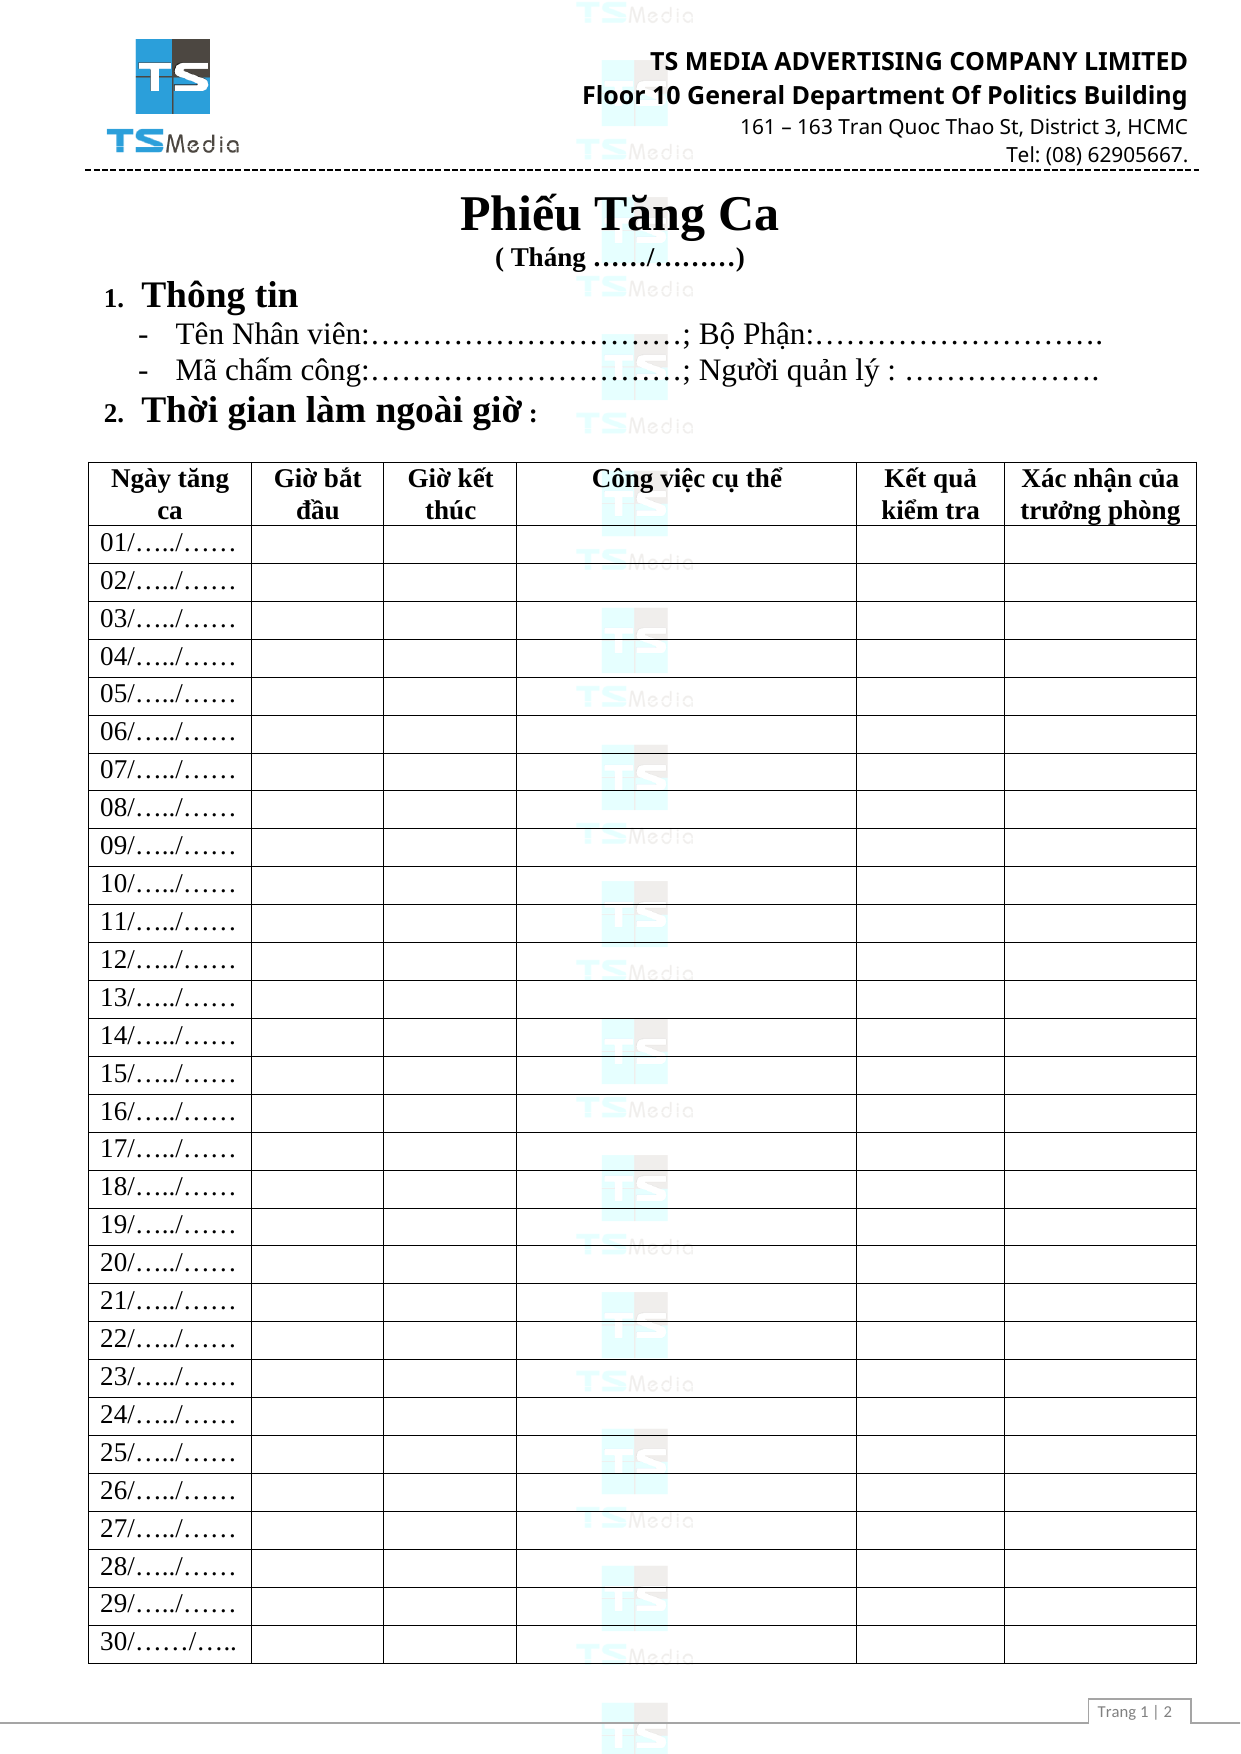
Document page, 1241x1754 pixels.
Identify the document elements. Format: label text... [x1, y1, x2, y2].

table_cell [517, 526, 856, 563]
table_cell [857, 1284, 1004, 1321]
table_cell [252, 640, 383, 677]
table_cell [252, 1436, 383, 1473]
table_cell [857, 564, 1004, 601]
table_cell [252, 867, 383, 904]
table_cell [857, 1322, 1004, 1359]
table_header Giờ kết thúc [384, 463, 516, 525]
table_cell [1005, 943, 1196, 980]
table_cell [1005, 678, 1196, 714]
table_cell 04/…../…… [89, 640, 251, 677]
table_cell [857, 905, 1004, 942]
table_cell [857, 1436, 1004, 1473]
table_cell [857, 943, 1004, 980]
table_cell [384, 867, 516, 904]
table_cell 03/…../…… [89, 602, 251, 639]
table_cell [517, 791, 856, 828]
table_cell 02/…../…… [89, 564, 251, 601]
table_cell [252, 1019, 383, 1056]
table_cell [857, 640, 1004, 677]
table_cell 18/…../…… [89, 1171, 251, 1207]
table_cell [384, 943, 516, 980]
table_cell [252, 1171, 383, 1207]
table_cell 19/…../…… [89, 1209, 251, 1245]
table_header Xác nhận của trưởng phòng [1005, 463, 1196, 525]
table_cell [517, 1019, 856, 1056]
table_cell [857, 1626, 1004, 1662]
table_cell [857, 1246, 1004, 1283]
table_header Ngày tăng ca [89, 463, 251, 525]
table_cell [1005, 1512, 1196, 1549]
table_cell [252, 1474, 383, 1511]
table_cell [857, 678, 1004, 714]
table_cell [517, 1095, 856, 1132]
table_cell [1005, 602, 1196, 639]
table_cell [857, 1588, 1004, 1624]
table_cell [857, 526, 1004, 563]
table_cell 25/…../…… [89, 1436, 251, 1473]
table_cell 17/…../…… [89, 1133, 251, 1169]
table_cell [517, 640, 856, 677]
table_cell [517, 754, 856, 790]
table_cell 21/…../…… [89, 1284, 251, 1321]
table_cell [384, 678, 516, 714]
table_cell [384, 981, 516, 1018]
list Thông tin [103, 272, 1165, 315]
table_cell 11/…../…… [89, 905, 251, 942]
table_cell [384, 1171, 516, 1207]
table_cell [517, 678, 856, 714]
table_cell [857, 791, 1004, 828]
table_cell [252, 1512, 383, 1549]
table_cell 13/…../…… [89, 981, 251, 1018]
table_cell [252, 943, 383, 980]
table_cell [1005, 640, 1196, 677]
table_cell [252, 716, 383, 752]
picture [98, 22, 247, 171]
table_cell [1005, 526, 1196, 563]
table_cell 15/…../…… [89, 1057, 251, 1094]
table_cell [1005, 1171, 1196, 1207]
table_cell 30/……/….. [89, 1626, 251, 1662]
table_cell 28/…../…… [89, 1550, 251, 1587]
table_cell [517, 716, 856, 752]
table_cell [1005, 1626, 1196, 1662]
table_cell [1005, 716, 1196, 752]
table_cell [384, 602, 516, 639]
table_cell [857, 1095, 1004, 1132]
list Phiếu Tăng Ca [74, 184, 1165, 241]
table_cell [517, 1626, 856, 1662]
list Tên Nhân viên:…………………………; Bộ Phận:………………………. [138, 315, 1165, 351]
table_cell [517, 1360, 856, 1397]
table_cell [857, 981, 1004, 1018]
table_cell [1005, 1246, 1196, 1283]
table_cell 05/…../…… [89, 678, 251, 714]
table_cell [1005, 1284, 1196, 1321]
table_cell [517, 602, 856, 639]
table_cell [517, 905, 856, 942]
table_cell [517, 1057, 856, 1094]
table_cell [384, 1246, 516, 1283]
table_cell [384, 1398, 516, 1435]
table_cell 27/…../…… [89, 1512, 251, 1549]
table_cell [517, 564, 856, 601]
table_cell [1005, 1588, 1196, 1624]
table_cell [384, 716, 516, 752]
table_cell [857, 867, 1004, 904]
table_cell [517, 943, 856, 980]
table_cell [1005, 1436, 1196, 1473]
table_cell [517, 1398, 856, 1435]
table_cell [252, 526, 383, 563]
table_cell [857, 1398, 1004, 1435]
table_cell [252, 678, 383, 714]
table_cell 26/…../…… [89, 1474, 251, 1511]
table_cell [517, 1322, 856, 1359]
table_cell [252, 1322, 383, 1359]
table_cell [384, 905, 516, 942]
table_cell 01/…../…… [89, 526, 251, 563]
table_cell [1005, 829, 1196, 866]
table_cell [857, 1209, 1004, 1245]
table_cell [1005, 791, 1196, 828]
table_cell [252, 1398, 383, 1435]
table_cell 08/…../…… [89, 791, 251, 828]
table_cell [857, 829, 1004, 866]
table_cell [1005, 1398, 1196, 1435]
table_cell [517, 1209, 856, 1245]
table_cell [1005, 1360, 1196, 1397]
table_cell [252, 1626, 383, 1662]
table_cell [384, 829, 516, 866]
table_cell 22/…../…… [89, 1322, 251, 1359]
table_cell [1005, 564, 1196, 601]
table_cell [384, 1360, 516, 1397]
table_cell [384, 526, 516, 563]
table_cell [384, 1209, 516, 1245]
table_cell [252, 791, 383, 828]
table_cell 12/…../…… [89, 943, 251, 980]
table_cell [384, 1284, 516, 1321]
table_cell [252, 829, 383, 866]
table_cell [384, 791, 516, 828]
table_cell [517, 981, 856, 1018]
table_cell [384, 1019, 516, 1056]
table_cell [857, 1512, 1004, 1549]
table_cell [517, 867, 856, 904]
table_cell 16/…../…… [89, 1095, 251, 1132]
table_cell [1005, 1019, 1196, 1056]
list Mã chấm công:…………………………; Người quản lý : ………………. [138, 351, 1165, 387]
table_cell [252, 1550, 383, 1587]
table_cell [252, 1095, 383, 1132]
table_cell [1005, 1095, 1196, 1132]
table_cell [517, 1550, 856, 1587]
table_cell [857, 1360, 1004, 1397]
table_cell [384, 1057, 516, 1094]
table_cell [252, 1284, 383, 1321]
table_header Kết quả kiểm tra [857, 463, 1004, 525]
table_cell 07/…../…… [89, 754, 251, 790]
table_cell 24/…../…… [89, 1398, 251, 1435]
table_cell [517, 1588, 856, 1624]
list Thời gian làm ngoài giờ : [103, 387, 1165, 430]
table_cell [517, 1246, 856, 1283]
table_cell [252, 602, 383, 639]
table_cell [384, 564, 516, 601]
table_cell [857, 1550, 1004, 1587]
table_cell 10/…../…… [89, 867, 251, 904]
table_cell [384, 1436, 516, 1473]
table_cell [384, 1474, 516, 1511]
table_cell [1005, 981, 1196, 1018]
table_cell [517, 1512, 856, 1549]
table_cell [384, 640, 516, 677]
table_cell 06/…../…… [89, 716, 251, 752]
table_cell [384, 754, 516, 790]
table_cell 14/…../…… [89, 1019, 251, 1056]
table_cell [517, 829, 856, 866]
table_cell [517, 1284, 856, 1321]
table_cell [1005, 905, 1196, 942]
table_cell [857, 716, 1004, 752]
table_cell [252, 754, 383, 790]
table_cell [1005, 1133, 1196, 1169]
table_cell [384, 1322, 516, 1359]
table_cell 09/…../…… [89, 829, 251, 866]
table_cell [384, 1095, 516, 1132]
list ( Tháng ……/………) [74, 241, 1165, 272]
table_cell [1005, 1057, 1196, 1094]
table_cell [384, 1626, 516, 1662]
table_cell [857, 1057, 1004, 1094]
table_cell 29/…../…… [89, 1588, 251, 1624]
table_cell [252, 1246, 383, 1283]
table_cell [384, 1512, 516, 1549]
table_cell [252, 564, 383, 601]
table_cell [384, 1550, 516, 1587]
table_cell 20/…../…… [89, 1246, 251, 1283]
table_cell [384, 1133, 516, 1169]
table_header Công việc cụ thể [517, 463, 856, 525]
table_cell [857, 1474, 1004, 1511]
table_cell [857, 1171, 1004, 1207]
table_cell [517, 1474, 856, 1511]
table_cell [1005, 754, 1196, 790]
table_cell [1005, 1322, 1196, 1359]
table_cell [252, 1133, 383, 1169]
table_cell [252, 905, 383, 942]
table_cell [517, 1171, 856, 1207]
table_cell [517, 1436, 856, 1473]
table_cell [1005, 867, 1196, 904]
table_cell [1005, 1209, 1196, 1245]
table_cell [252, 1588, 383, 1624]
table_cell [252, 981, 383, 1018]
table_header Giờ bắt đầu [252, 463, 383, 525]
table_cell [252, 1057, 383, 1094]
table_cell 23/…../…… [89, 1360, 251, 1397]
table_cell [517, 1133, 856, 1169]
table_cell [384, 1588, 516, 1624]
table_cell [857, 602, 1004, 639]
table_cell [857, 1019, 1004, 1056]
table_cell [252, 1209, 383, 1245]
table_cell [857, 1133, 1004, 1169]
table_cell [252, 1360, 383, 1397]
table_cell [857, 754, 1004, 790]
table_cell [1005, 1474, 1196, 1511]
table_cell [1005, 1550, 1196, 1587]
